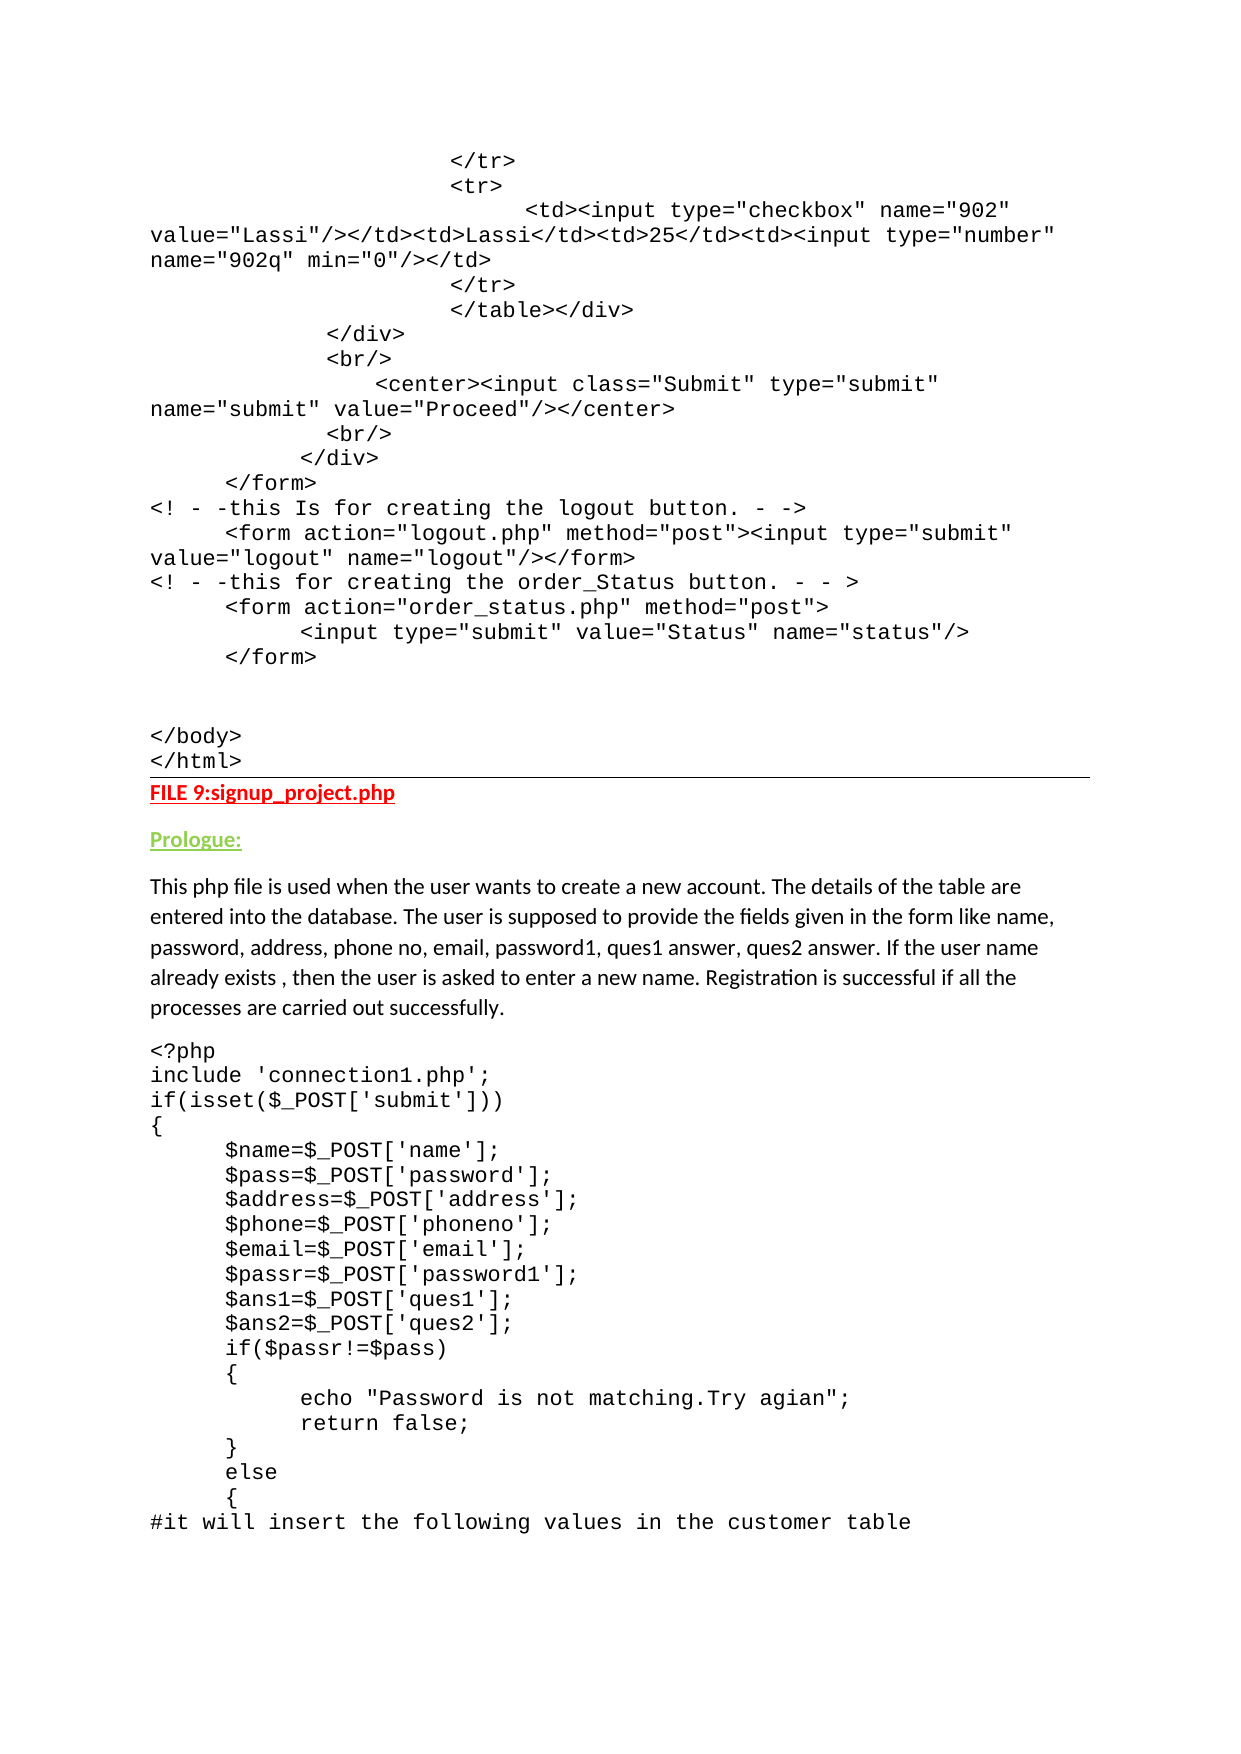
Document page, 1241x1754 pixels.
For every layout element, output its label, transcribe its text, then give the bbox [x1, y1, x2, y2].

text { [150, 1114, 1090, 1139]
text FILE 9:signup_project.php [150, 778, 1090, 806]
text else [150, 1461, 1090, 1486]
text </form> [150, 472, 1090, 497]
text <input type="submit" value="Status" name="status"/> [150, 621, 1090, 646]
text $ans2=$_POST['ques2']; [150, 1313, 1090, 1337]
text $email=$_POST['email']; [150, 1238, 1090, 1263]
text } [150, 1437, 1090, 1461]
text <! - -this for creating the order_Status button. - - > [150, 571, 1090, 596]
text $passr=$_POST['password1']; [150, 1263, 1090, 1288]
text $pass=$_POST['password']; [150, 1164, 1090, 1189]
text </div> [150, 447, 1090, 472]
text Prologue: [150, 825, 1090, 853]
text if(isset($_POST['submit'])) [150, 1089, 1090, 1114]
text if($passr!=$pass) [150, 1337, 1090, 1362]
text <form action="order_status.php" method="post"> [150, 596, 1090, 621]
text <tr> [150, 175, 1090, 199]
text <?php [150, 1040, 1090, 1065]
text $name=$_POST['name']; [150, 1139, 1090, 1164]
text This php file is used when the user wants to create a new account. The details of the table are entered into the database. The user is supposed to provide the fields given in the form like name, password, address, phone no, email, password1, ques1 answer, ques2 answer. If the user name already exists , then the user is asked to enter a new name. Registration is successful if all the processes are carried out successfully. [150, 872, 1090, 1021]
text </body> [150, 725, 1090, 750]
text <center><input class="Submit" type="submit" name="submit" value="Proceed"/></center> [150, 373, 1090, 423]
text </table></div> [150, 299, 1090, 323]
text $phone=$_POST['phoneno']; [150, 1213, 1090, 1238]
text <form action="logout.php" method="post"><input type="submit" value="logout" name="logout"/></form> [150, 522, 1090, 571]
text <td><input type="checkbox" name="902" value="Lassi"/></td><td>Lassi</td><td>25</td><td><input type="number" name="902q" min="0"/></td> [150, 199, 1090, 274]
text <br/> [150, 348, 1090, 373]
text #it will insert the following values in the customer table [150, 1511, 1090, 1536]
text </tr> [150, 274, 1090, 299]
text </tr> [150, 150, 1090, 175]
text echo "Password is not matching.Try agian"; [150, 1387, 1090, 1412]
text </div> [150, 323, 1090, 348]
text $ans1=$_POST['ques1']; [150, 1288, 1090, 1313]
text $address=$_POST['address']; [150, 1189, 1090, 1213]
text { [150, 1362, 1090, 1387]
text </html> [150, 750, 1090, 777]
text { [150, 1486, 1090, 1511]
text </form> [150, 646, 1090, 671]
text <! - -this Is for creating the logout button. - -> [150, 497, 1090, 522]
text <br/> [150, 423, 1090, 447]
text return false; [150, 1412, 1090, 1437]
text include 'connection1.php'; [150, 1065, 1090, 1089]
